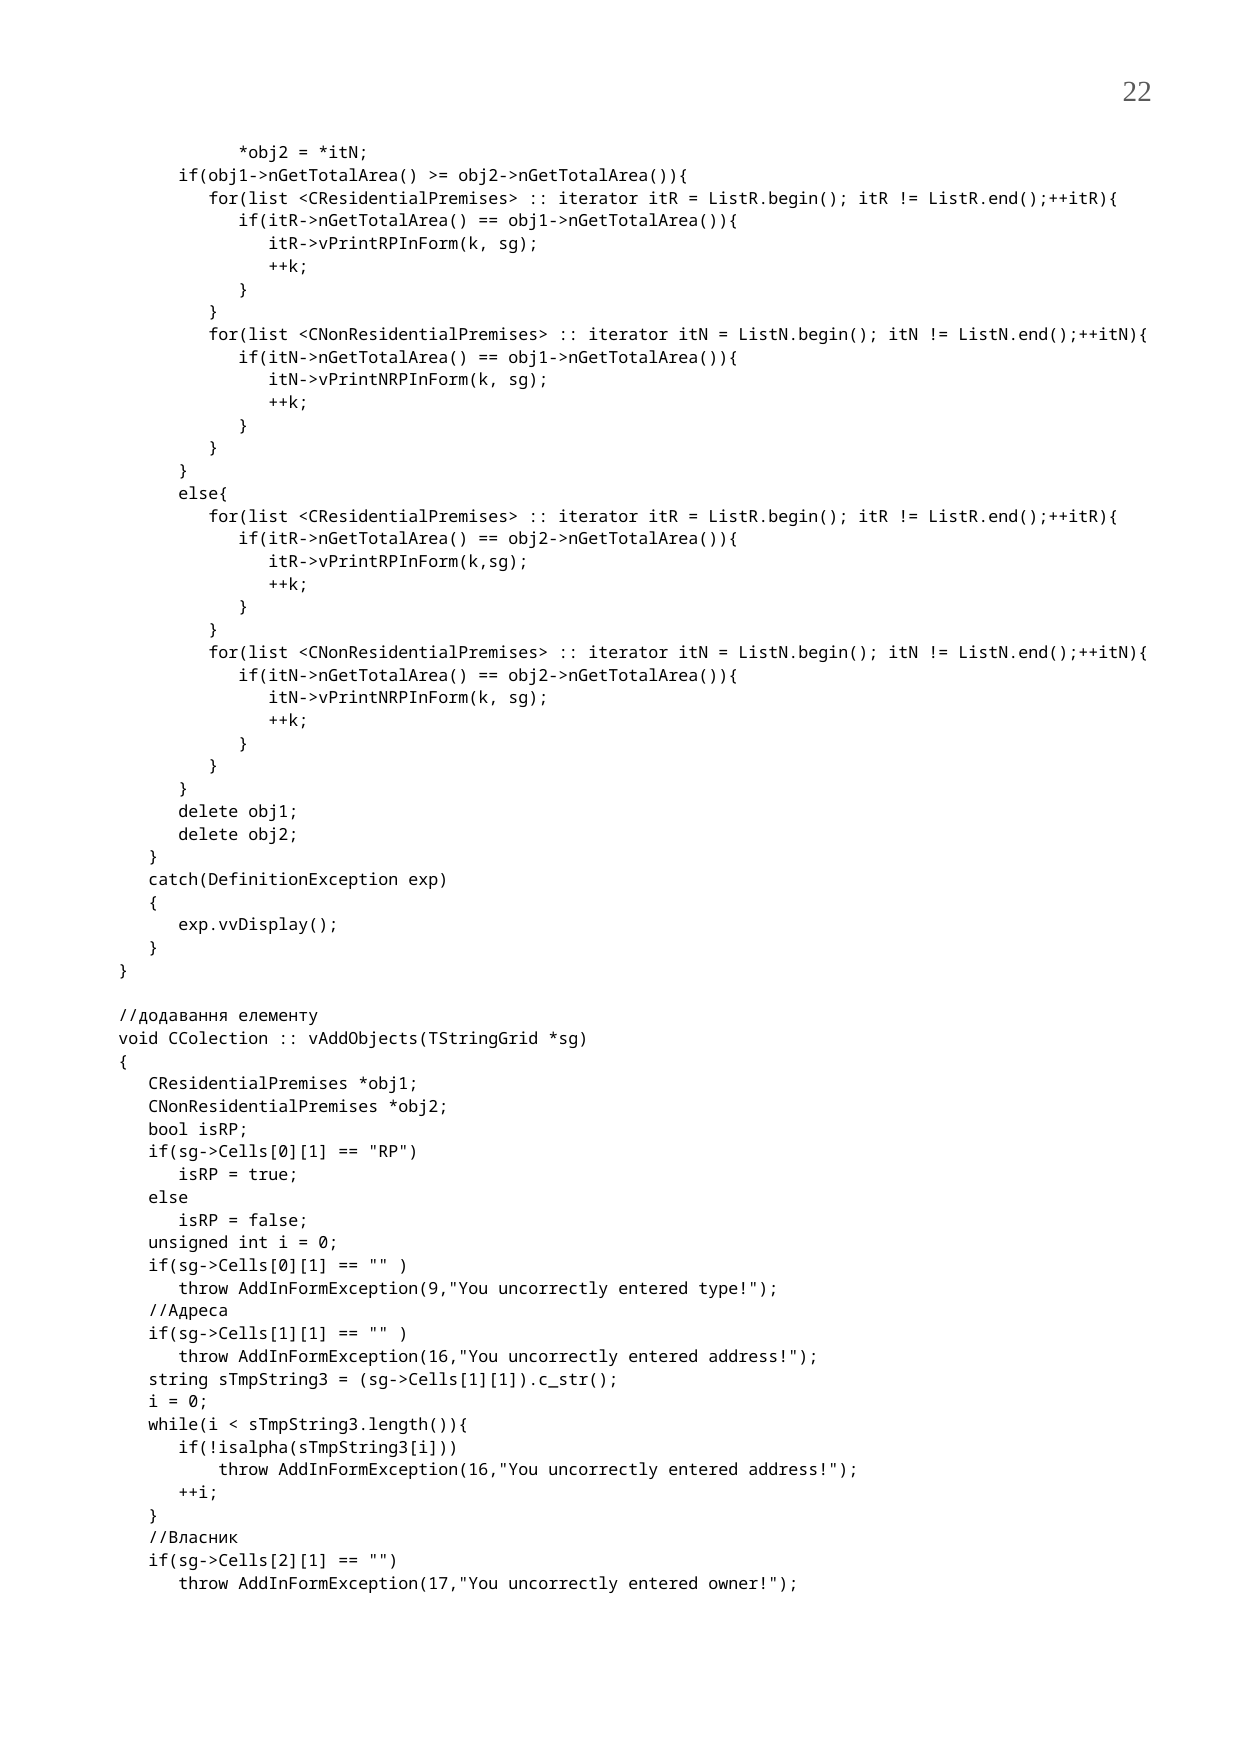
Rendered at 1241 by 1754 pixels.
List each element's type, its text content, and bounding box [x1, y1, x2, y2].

text catch(DefinitionException exp) [118, 868, 1152, 890]
text //Адреса [118, 1299, 1152, 1322]
text ++k; [118, 572, 1152, 595]
text while(i < sTmpString3.length()){ [118, 1413, 1152, 1435]
text } [118, 936, 1152, 958]
text itN->vPrintNRPInForm(k, sg); [118, 686, 1152, 709]
text if(itR->nGetTotalArea() == obj2->nGetTotalArea()){ [118, 527, 1152, 550]
text else{ [118, 482, 1152, 504]
text isRP = false; [118, 1208, 1152, 1231]
text } [118, 845, 1152, 868]
text } [118, 277, 1152, 300]
text isRP = true; [118, 1163, 1152, 1186]
text ++k; [118, 254, 1152, 277]
text ++i; [118, 1481, 1152, 1503]
text if(obj1->nGetTotalArea() >= obj2->nGetTotalArea()){ [118, 164, 1152, 186]
text if(sg->Cells[1][1] == "" ) [118, 1322, 1152, 1344]
text i = 0; [118, 1390, 1152, 1413]
text exp.vvDisplay(); [118, 913, 1152, 936]
text //Власник [118, 1526, 1152, 1549]
text itR->vPrintRPInForm(k,sg); [118, 550, 1152, 572]
text throw AddInFormException(16,"You uncorrectly entered address!"); [118, 1458, 1152, 1481]
text } [118, 436, 1152, 459]
text } [118, 1503, 1152, 1526]
text { [118, 1049, 1152, 1072]
text //додавання елементу [118, 1004, 1152, 1027]
text for(list <CNonResidentialPremises> :: iterator itN = ListN.begin(); itN != ListN.end();++itN){ [118, 323, 1152, 345]
text for(list <CResidentialPremises> :: iterator itR = ListR.begin(); itR != ListR.end();++itR){ [118, 186, 1152, 209]
text delete obj1; [118, 799, 1152, 822]
text if(!isalpha(sTmpString3[i])) [118, 1435, 1152, 1458]
text } [118, 300, 1152, 323]
text } [118, 777, 1152, 799]
text void CColection :: vAddObjects(TStringGrid *sg) [118, 1027, 1152, 1049]
text } [118, 459, 1152, 482]
text unsigned int i = 0; [118, 1231, 1152, 1254]
text delete obj2; [118, 822, 1152, 845]
text } [118, 413, 1152, 436]
text string sTmpString3 = (sg->Cells[1][1]).c_str(); [118, 1367, 1152, 1390]
text itR->vPrintRPInForm(k, sg); [118, 232, 1152, 254]
text CNonResidentialPremises *obj2; [118, 1095, 1152, 1117]
text if(itN->nGetTotalArea() == obj1->nGetTotalArea()){ [118, 345, 1152, 368]
text throw AddInFormException(16,"You uncorrectly entered address!"); [118, 1344, 1152, 1367]
text if(itR->nGetTotalArea() == obj1->nGetTotalArea()){ [118, 209, 1152, 232]
text bool isRP; [118, 1117, 1152, 1140]
text } [118, 754, 1152, 777]
text if(sg->Cells[0][1] == "" ) [118, 1254, 1152, 1276]
text ++k; [118, 391, 1152, 413]
text CResidentialPremises *obj1; [118, 1072, 1152, 1095]
text if(sg->Cells[0][1] == "RP") [118, 1140, 1152, 1163]
text for(list <CNonResidentialPremises> :: iterator itN = ListN.begin(); itN != ListN.end();++itN){ [118, 641, 1152, 663]
text { [118, 890, 1152, 913]
text throw AddInFormException(9,"You uncorrectly entered type!"); [118, 1276, 1152, 1299]
text if(sg->Cells[2][1] == "") [118, 1549, 1152, 1572]
text *obj2 = *itN; [118, 141, 1152, 164]
text } [118, 958, 1152, 981]
text ++k; [118, 709, 1152, 731]
text if(itN->nGetTotalArea() == obj2->nGetTotalArea()){ [118, 663, 1152, 686]
text } [118, 618, 1152, 641]
text for(list <CResidentialPremises> :: iterator itR = ListR.begin(); itR != ListR.end();++itR){ [118, 504, 1152, 527]
text } [118, 595, 1152, 618]
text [118, 1572, 1152, 1594]
text else [118, 1186, 1152, 1208]
text } [118, 731, 1152, 754]
text itN->vPrintNRPInForm(k, sg); [118, 368, 1152, 391]
